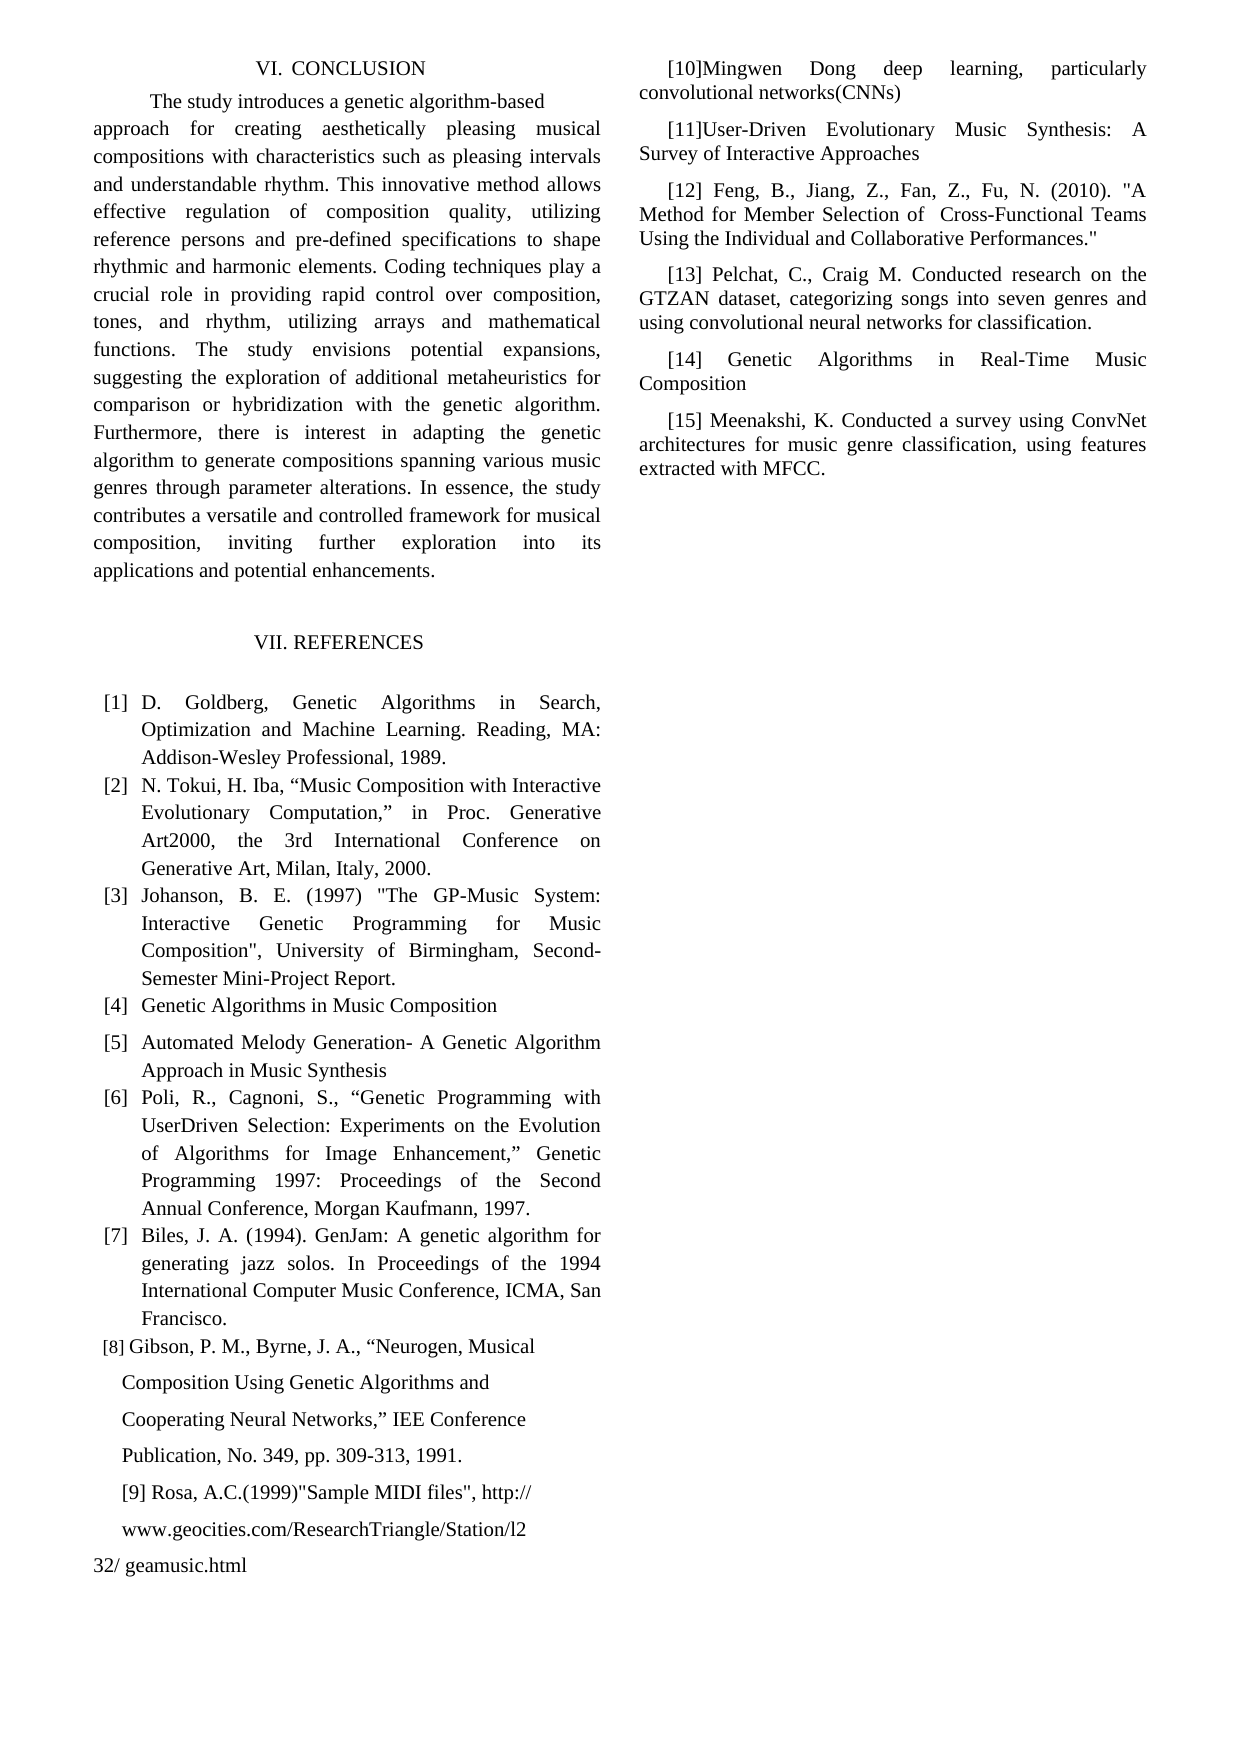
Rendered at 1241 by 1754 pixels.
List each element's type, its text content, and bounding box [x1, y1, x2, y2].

list Biles, J. A. (1994). GenJam: A genetic algorithm for generating jazz solos. In Proceedings of the 1994 International Computer Music Conference, ICMA, San Francisco. [103, 1223, 601, 1330]
list Johanson, B. E. (1997) "The GP-Music System: Interactive Genetic Programming for Music Composition", University of Birmingham, Second-Semester Mini-Project Report. [103, 883, 601, 990]
text [11]User-Driven Evolutionary Music Synthesis: A Survey of Interactive Approaches [639, 117, 1147, 165]
text [12] Feng, B., Jiang, Z., Fan, Z., Fu, N. (2010). "A Method for Member Selection of Cross-Functional Teams Using the Individual and Collaborative Performances." [639, 177, 1147, 250]
text [13] Pelchat, C., Craig M. Conducted research on the GTZAN dataset, categorizing songs into seven genres and using convolutional neural networks for classification. [639, 262, 1147, 334]
text approach for creating aesthetically pleasing musical compositions with characteristics such as pleasing intervals and understandable rhythm. This innovative method allows effective regulation of composition quality, utilizing reference persons and pre-defined specifications to shape rhythmic and harmonic elements. Coding techniques play a crucial role in providing rapid control over composition, tones, and rhythm, utilizing arrays and mathematical functions. The study envisions potential expansions, suggesting the exploration of additional metaheuristics for comparison or hybridization with the genetic algorithm. Furthermore, there is interest in adapting the genetic algorithm to generate compositions spanning various music genres through parameter alterations. In essence, the study contributes a versatile and controlled framework for musical composition, inviting further exploration into its applications and potential enhancements. [93, 116, 601, 582]
list D. Goldberg, Genetic Algorithms in Search, Optimization and Machine Learning. Reading, MA: Addison-Wesley Professional, 1989. [103, 690, 601, 769]
text Cooperating Neural Networks,” IEE Conference [93, 1407, 601, 1431]
subtitle REFERENCES [93, 630, 601, 654]
text www.geocities.com/ResearchTriangle/Station/l2 [93, 1516, 601, 1541]
list Poli, R., Cagnoni, S., “Genetic Programming with UserDriven Selection: Experiments on the Evolution of Algorithms for Image Enhancement,” Genetic Programming 1997: Proceedings of the Second Annual Conference, Morgan Kaufmann, 1997. [103, 1085, 601, 1220]
subtitle CONCLUSION [93, 56, 601, 80]
text [15] Meenakshi, K. Conducted a survey using ConvNet architectures for music genre classification, using features extracted with MFCC. [639, 407, 1147, 480]
list Automated Melody Generation- A Genetic Algorithm Approach in Music Synthesis [103, 1030, 601, 1082]
text [14] Genetic Algorithms in Real-Time Music Composition [639, 347, 1147, 395]
list N. Tokui, H. Iba, “Music Composition with Interactive Evolutionary Computation,” in Proc. Generative Art2000, the 3rd International Conference on Generative Art, Milan, Italy, 2000. [103, 773, 601, 879]
text [10]Mingwen Dong deep learning, particularly convolutional networks(CNNs) [639, 56, 1147, 104]
text 32/ geamusic.html [93, 1553, 601, 1577]
text The study introduces a genetic algorithm-based [93, 89, 601, 113]
text Composition Using Genetic Algorithms and [93, 1370, 601, 1394]
text Publication, No. 349, pp. 309-313, 1991. [93, 1443, 601, 1467]
text [8] Gibson, P. M., Byrne, J. A., “Neurogen, Musical [93, 1334, 601, 1358]
list Genetic Algorithms in Music Composition [103, 993, 601, 1017]
text [9] Rosa, A.C.(1999)"Sample MIDI files", http:// [93, 1480, 601, 1504]
